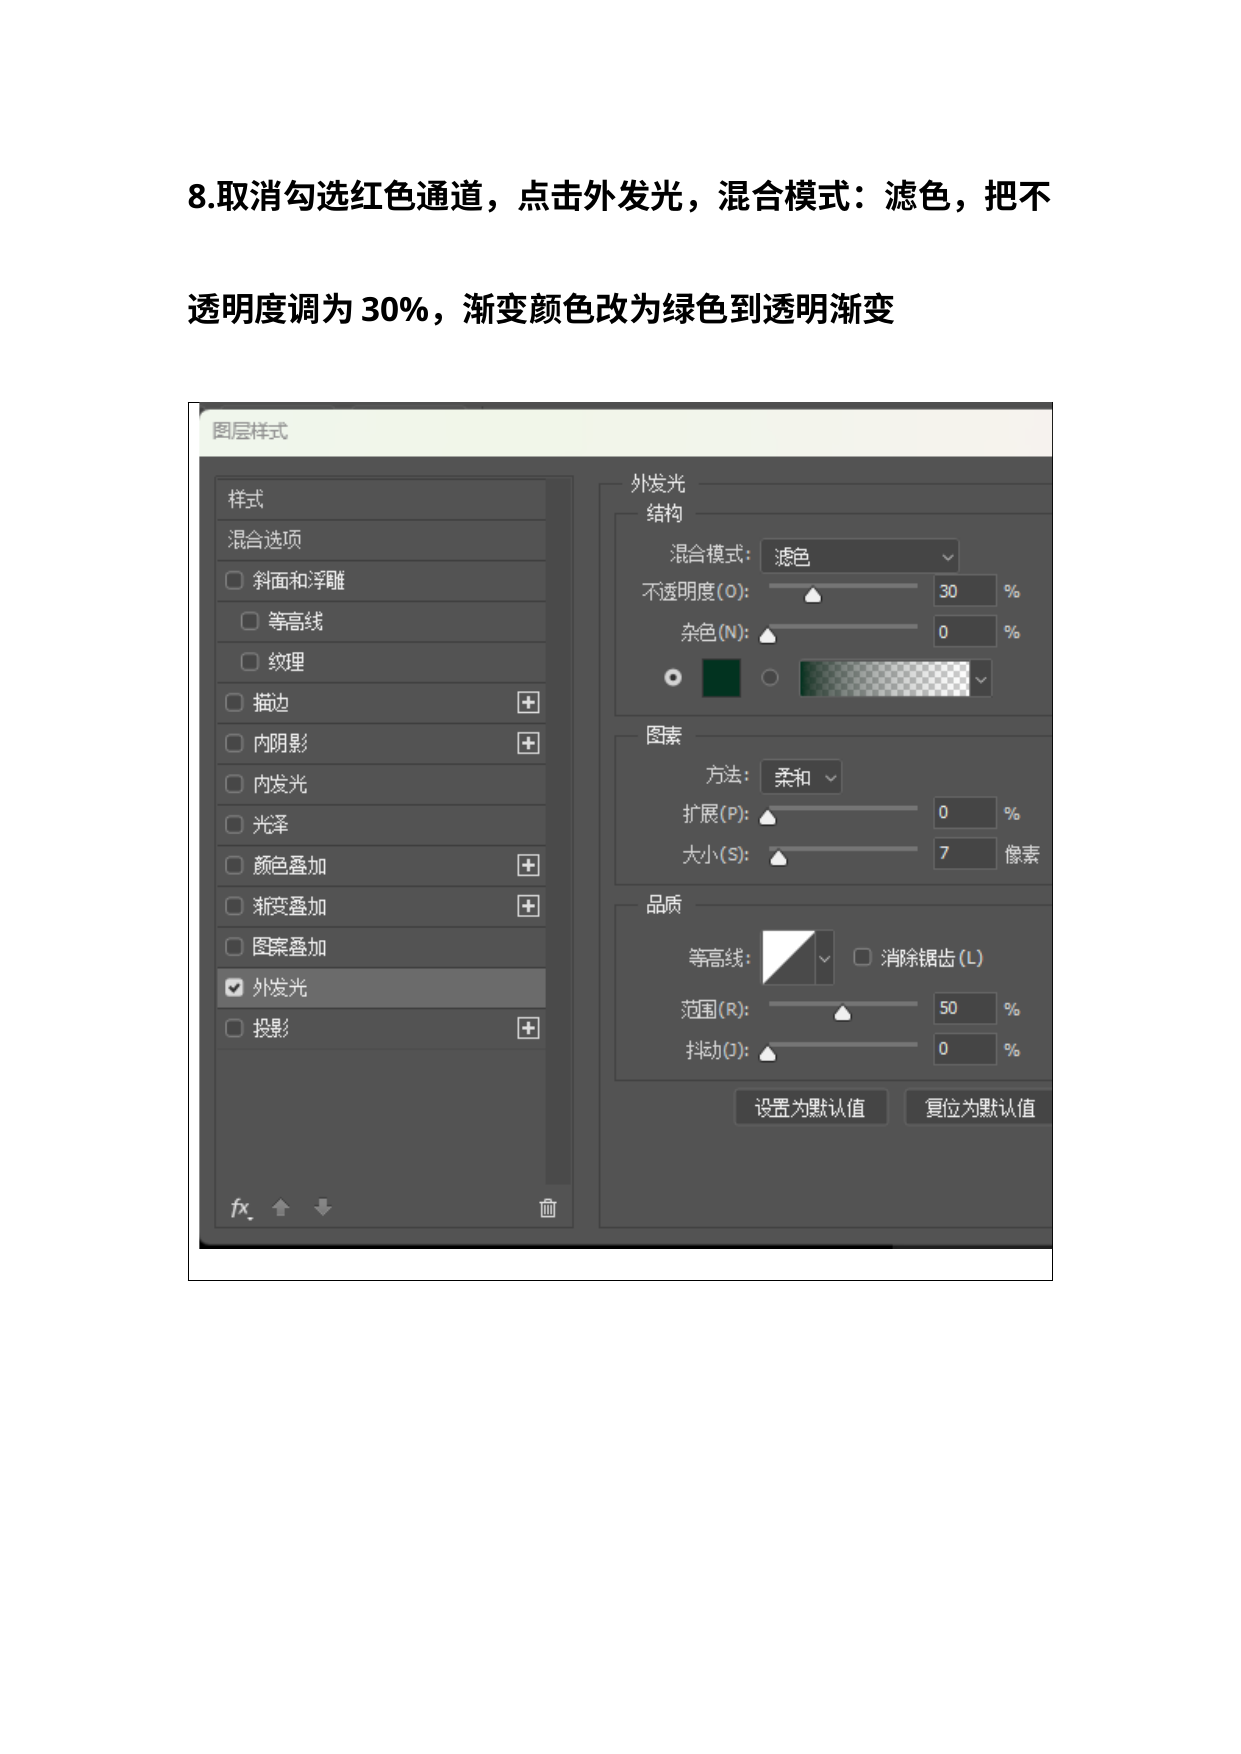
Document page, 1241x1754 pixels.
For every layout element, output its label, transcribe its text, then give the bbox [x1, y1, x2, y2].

table_header [189, 403, 1052, 1280]
picture [199, 402, 1053, 1249]
subtitle 8.取消勾选红色通道，点击外发光，混合模式：滤色，把不透明度调为30%，渐变颜色改为绿色到透明渐变 [187, 162, 1053, 339]
